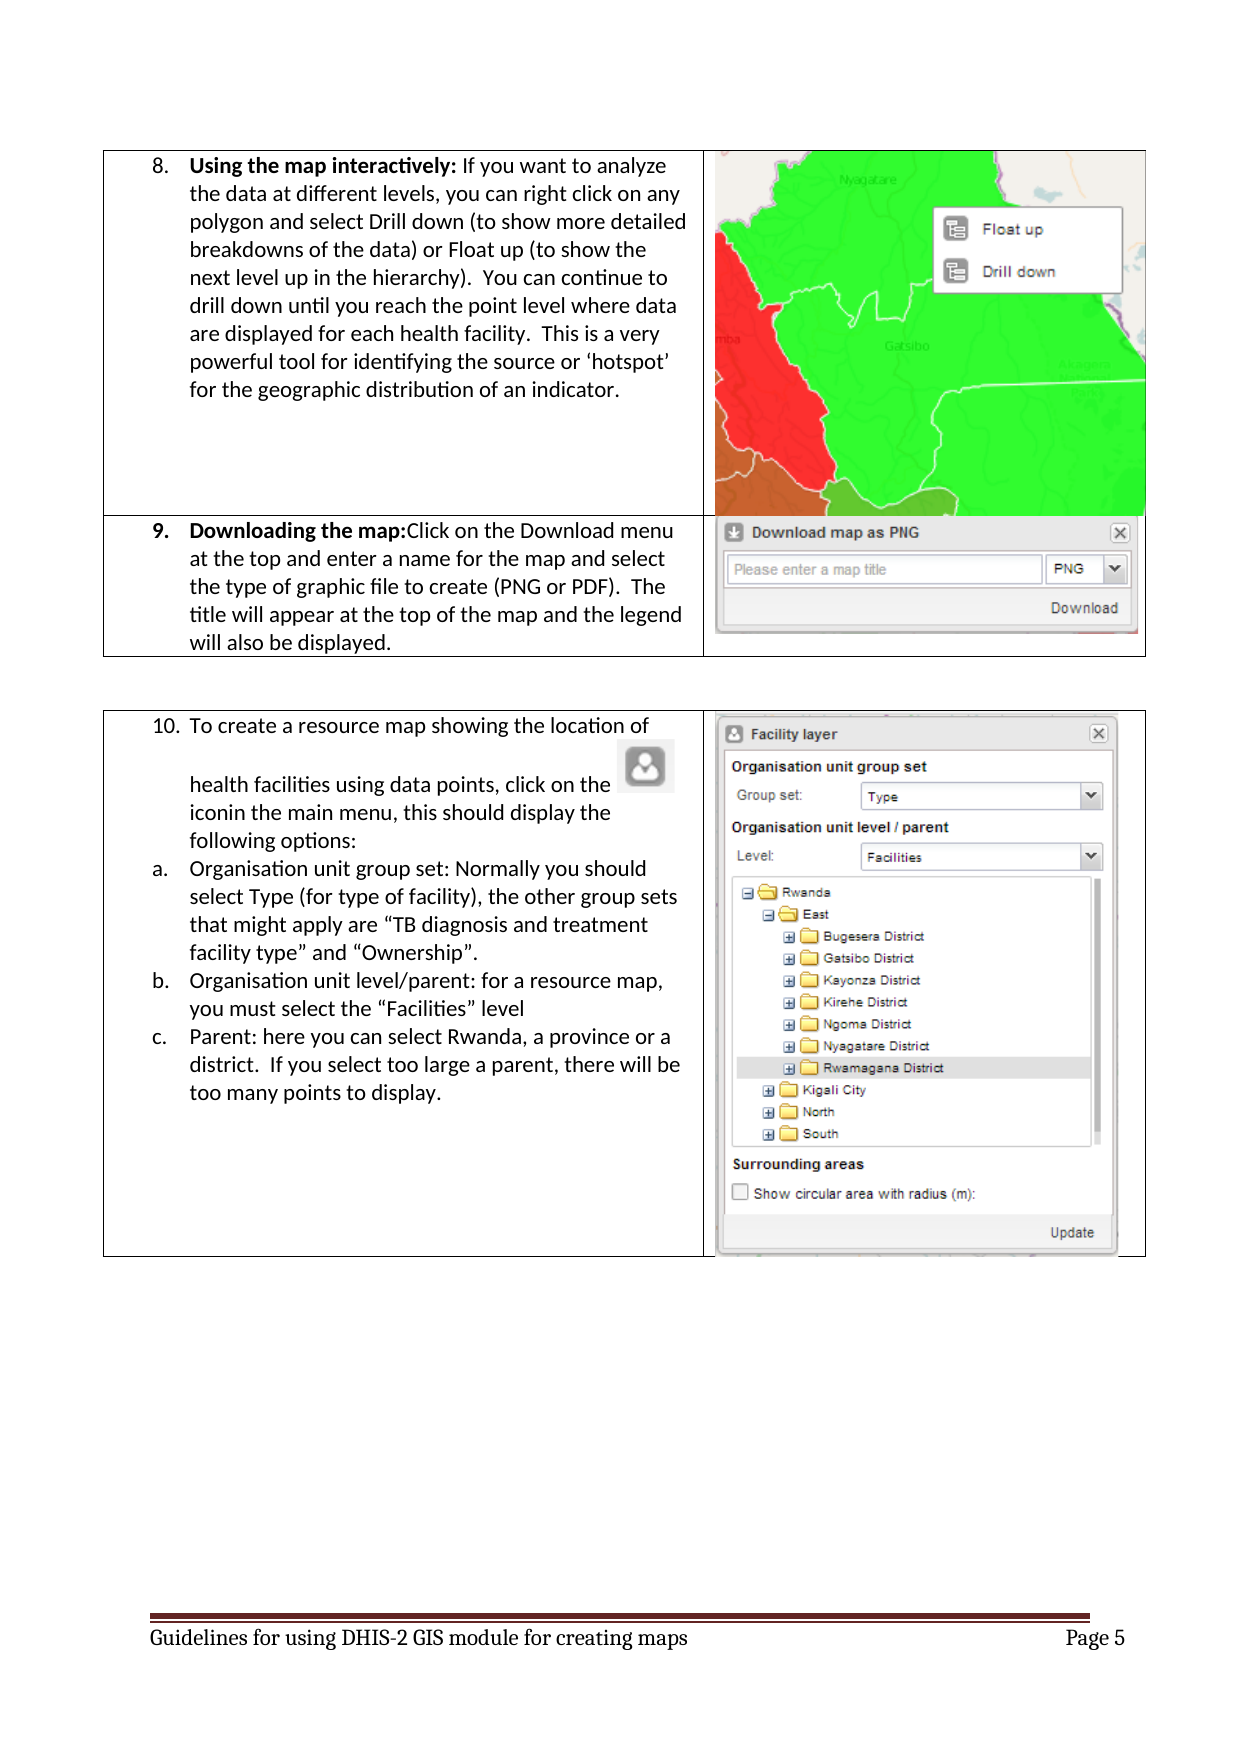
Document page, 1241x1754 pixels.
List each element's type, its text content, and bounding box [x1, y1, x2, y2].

table_cell Using the map interactively: If you want to analyze the data at different levels, you can right click on any polygon and select Drill down (to show more detailed breakdowns of the data) or Float up (to show the next level up in the hierarchy). You can continue to drill down until you reach the point level where data are displayed for each health facility. This is a very powerful tool for identifying the source or ‘hotspot’ for the geographic distribution of an indicator. [104, 151, 703, 515]
table_cell [704, 516, 1145, 656]
picture [715, 711, 1119, 1257]
picture [616, 739, 675, 793]
table_header [1119, 711, 1145, 1256]
table_header To create a resource map showing the location of health facilities using data points, click on the iconin the main menu, this should display the following options: Organisation unit group set: Normally you should select Type (for type of facility), the other group sets that might apply are “TB diagnosis and treatment facility type” and “Ownership”. Organisation unit level/parent: for a resource map, you must select the “Facilities” level Parent: here you can select Rwanda, a province or a district. If you select too large a parent, there will be too many points to display. [104, 711, 703, 1256]
table_header [704, 711, 715, 1256]
table_cell [704, 151, 715, 515]
picture [715, 151, 1146, 634]
table_cell Downloading the map:Click on the Download menu at the top and enter a name for the map and select the type of graphic file to create (PNG or PDF). The title will appear at the top of the map and the legend will also be displayed. [104, 516, 703, 656]
